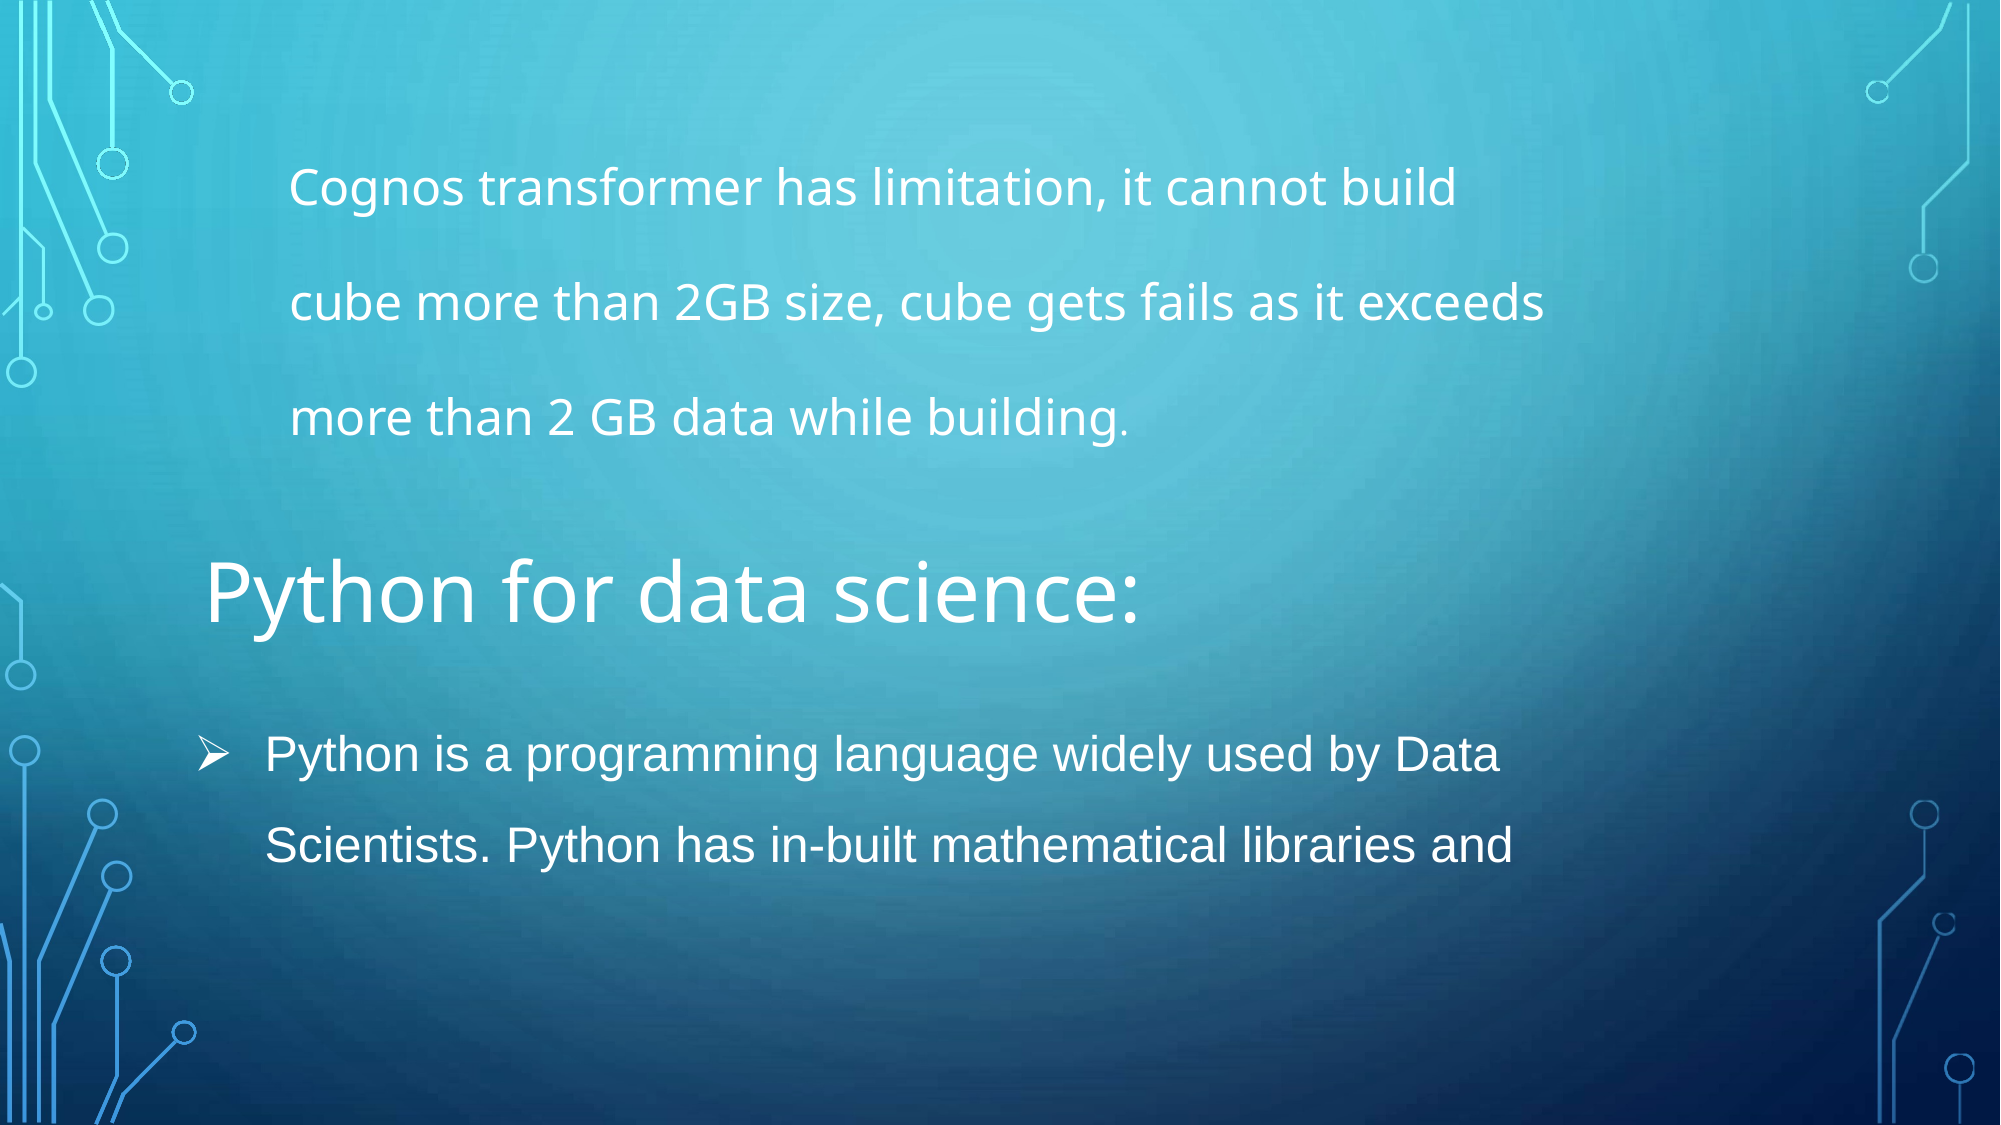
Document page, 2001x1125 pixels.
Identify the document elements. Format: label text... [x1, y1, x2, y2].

picture [0, 0, 2000, 1125]
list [194, 725, 1738, 873]
text Python for data science: [203, 534, 1738, 647]
text Cognos transformer has limitation, it cannot build cube more than 2GB size, cube gets fails as it exceeds more than 2 GB data while building. [288, 152, 1574, 450]
